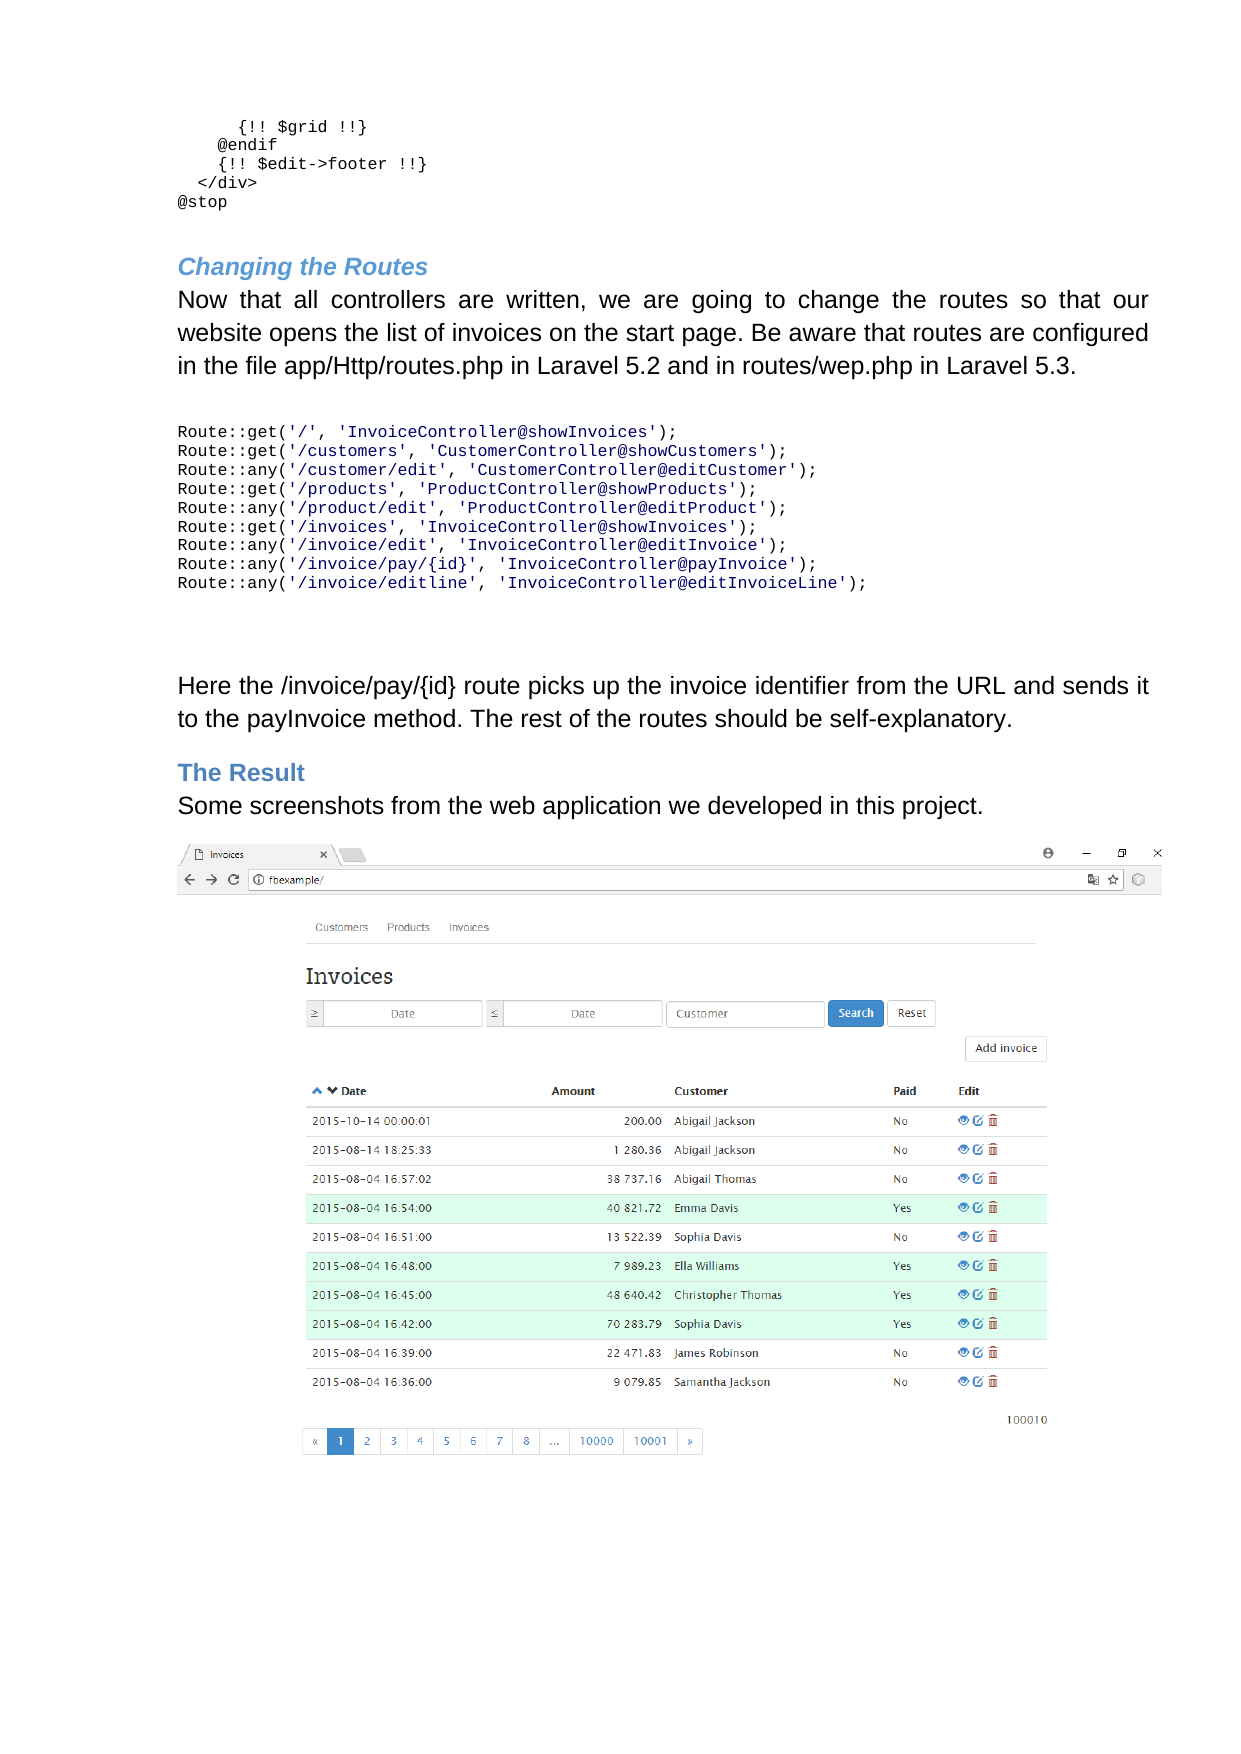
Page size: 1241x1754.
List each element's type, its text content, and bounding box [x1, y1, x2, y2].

text @stop [177, 193, 1152, 212]
text Here the /invoice/pay/{id} route picks up the invoice identifier from the URL and sends it to the payInvoice method. The rest of the routes should be self-explanatory. [177, 671, 1152, 733]
text Route::any('/invoice/edit', 'InvoiceController@editInvoice'); [177, 537, 1152, 556]
text Route::get('/invoices', 'InvoiceController@showInvoices'); [177, 518, 1152, 537]
text Route::any('/invoice/pay/{id}', 'InvoiceController@payInvoice'); [177, 556, 1152, 575]
text </div> [177, 175, 1152, 193]
text Route::any('/product/edit', 'ProductController@editProduct'); [177, 499, 1152, 518]
text Route::get('/products', 'ProductController@showProducts'); [177, 480, 1152, 499]
subtitle Changing the Routes [177, 252, 1152, 281]
text Now that all controllers are written, we are going to change the routes so that our website opens the list of invoices on the start page. Be aware that routes are configured in the file app/Http/routes.php in Laravel 5.2 and in routes/wep.php in Laravel 5.3. [177, 285, 1152, 380]
text @endif [177, 137, 1152, 156]
text Route::get('/', 'InvoiceController@showInvoices'); [177, 424, 1152, 443]
text Route::any('/customer/edit', 'CustomerController@editCustomer'); [177, 462, 1152, 480]
text Route::any('/invoice/editline', 'InvoiceController@editInvoiceLine'); [177, 575, 1152, 593]
text Route::get('/customers', 'CustomerController@showCustomers'); [177, 443, 1152, 462]
text Some screenshots from the web application we developed in this project. [177, 791, 1152, 820]
text {!! $edit->footer !!} [177, 156, 1152, 175]
text {!! $grid !!} [177, 118, 1152, 137]
picture [177, 844, 1162, 1460]
subtitle The Result [177, 758, 1152, 787]
